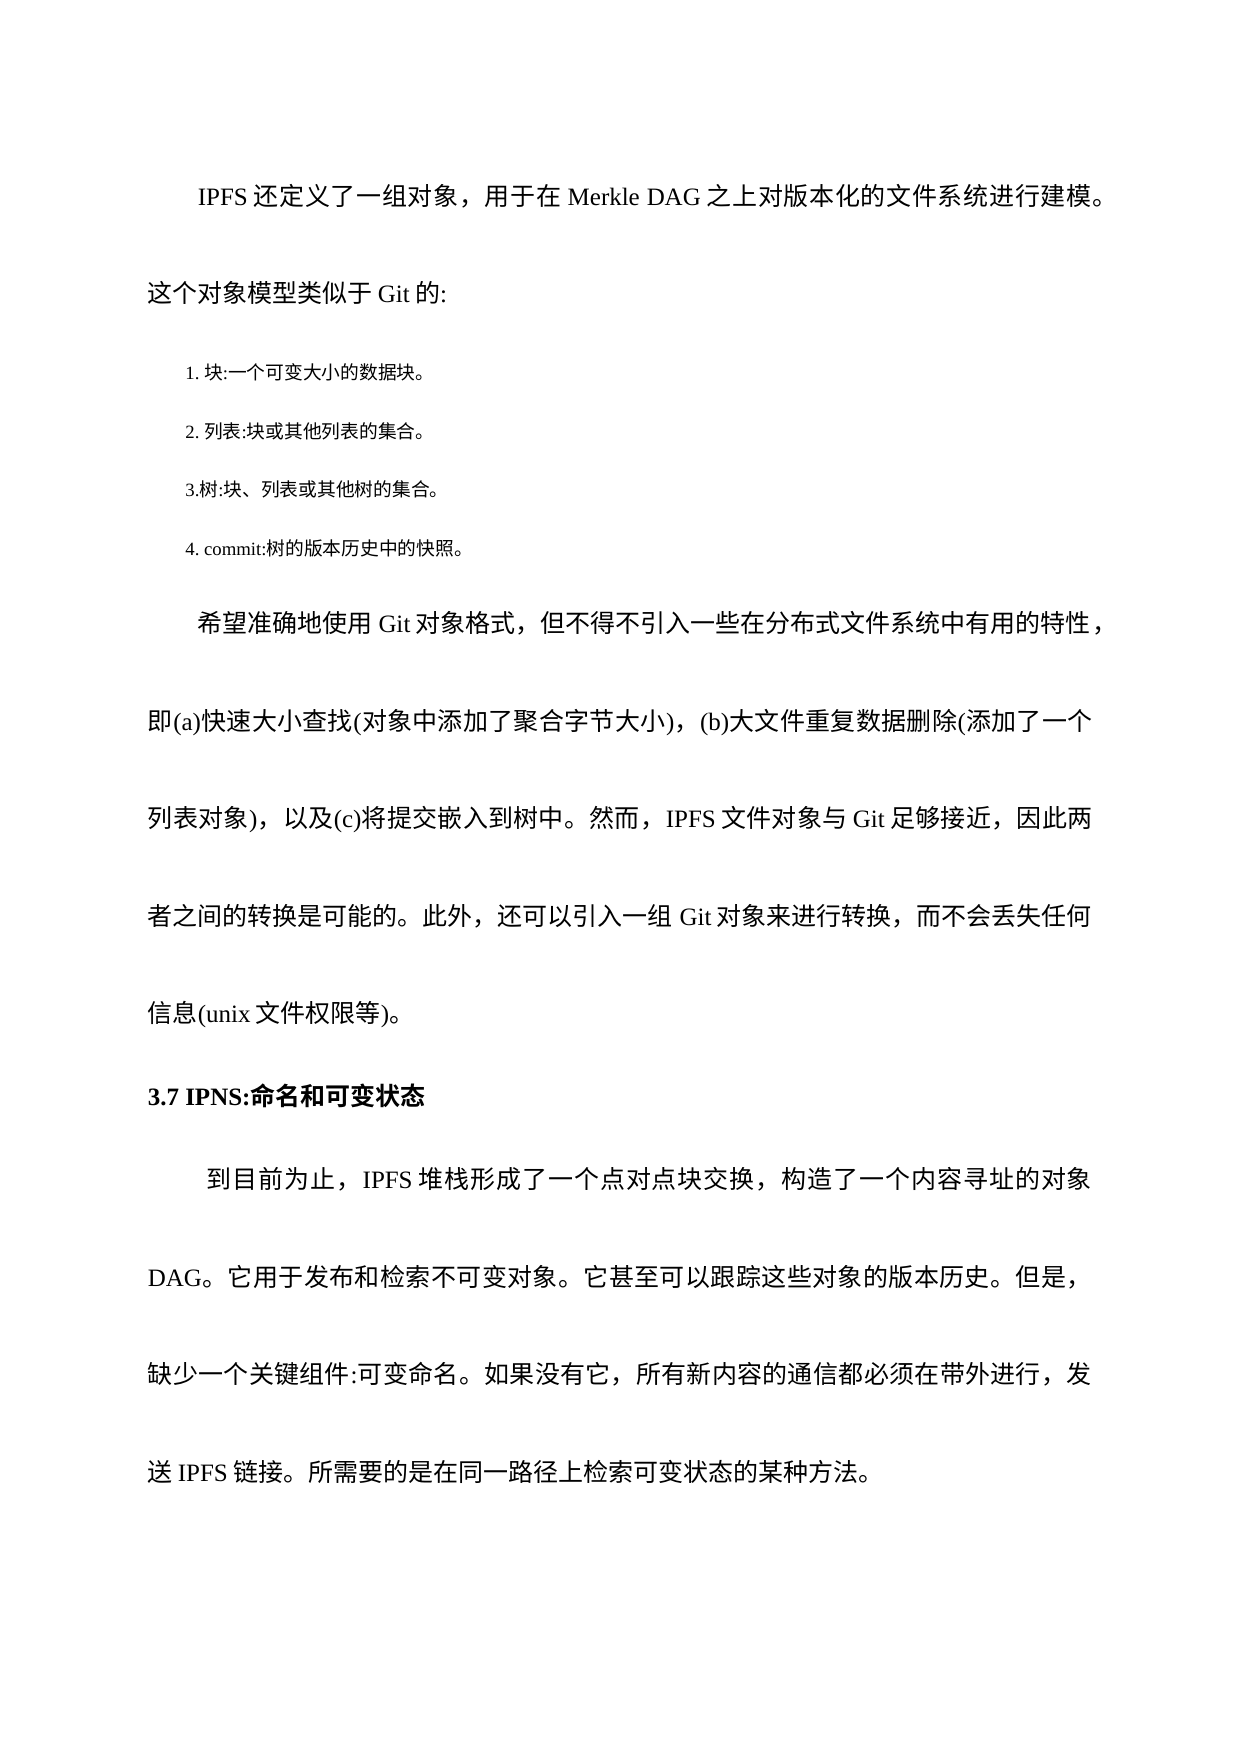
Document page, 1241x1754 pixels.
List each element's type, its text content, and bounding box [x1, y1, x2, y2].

text 到目前为止，IPFS堆栈形成了一个点对点块交换，构造了一个内容寻址的对象DAG。它用于发布和检索不可变对象。它甚至可以跟踪这些对象的版本历史。但是，缺少一个关键组件:可变命名。如果没有它，所有新内容的通信都必须在带外进行，发送IPFS链接。所需要的是在同一路径上检索可变状态的某种方法。 [148, 1146, 1092, 1503]
text 希望准确地使用Git对象格式，但不得不引入一些在分布式文件系统中有用的特性，即(a)快速大小查找(对象中添加了聚合字节大小)，(b)大文件重复数据删除(添加了一个列表对象)，以及(c)将提交嵌入到树中。然而，IPFS文件对象与Git足够接近，因此两者之间的转换是可能的。此外，还可以引入一组Git对象来进行转换，而不会丢失任何信息(unix文件权限等)。 [148, 589, 1092, 1044]
text 2. 列表:块或其他列表的集合。 [148, 414, 1092, 446]
text 3.树:块、列表或其他树的集合。 [148, 472, 1092, 505]
text 4. commit:树的版本历史中的快照。 [148, 531, 1092, 563]
text 3.7 IPNS:命名和可变状态 [148, 1062, 1092, 1127]
text 1. 块:一个可变大小的数据块。 [148, 355, 1092, 388]
text IPFS还定义了一组对象，用于在Merkle DAG之上对版本化的文件系统进行建模。这个对象模型类似于Git的: [148, 162, 1092, 324]
